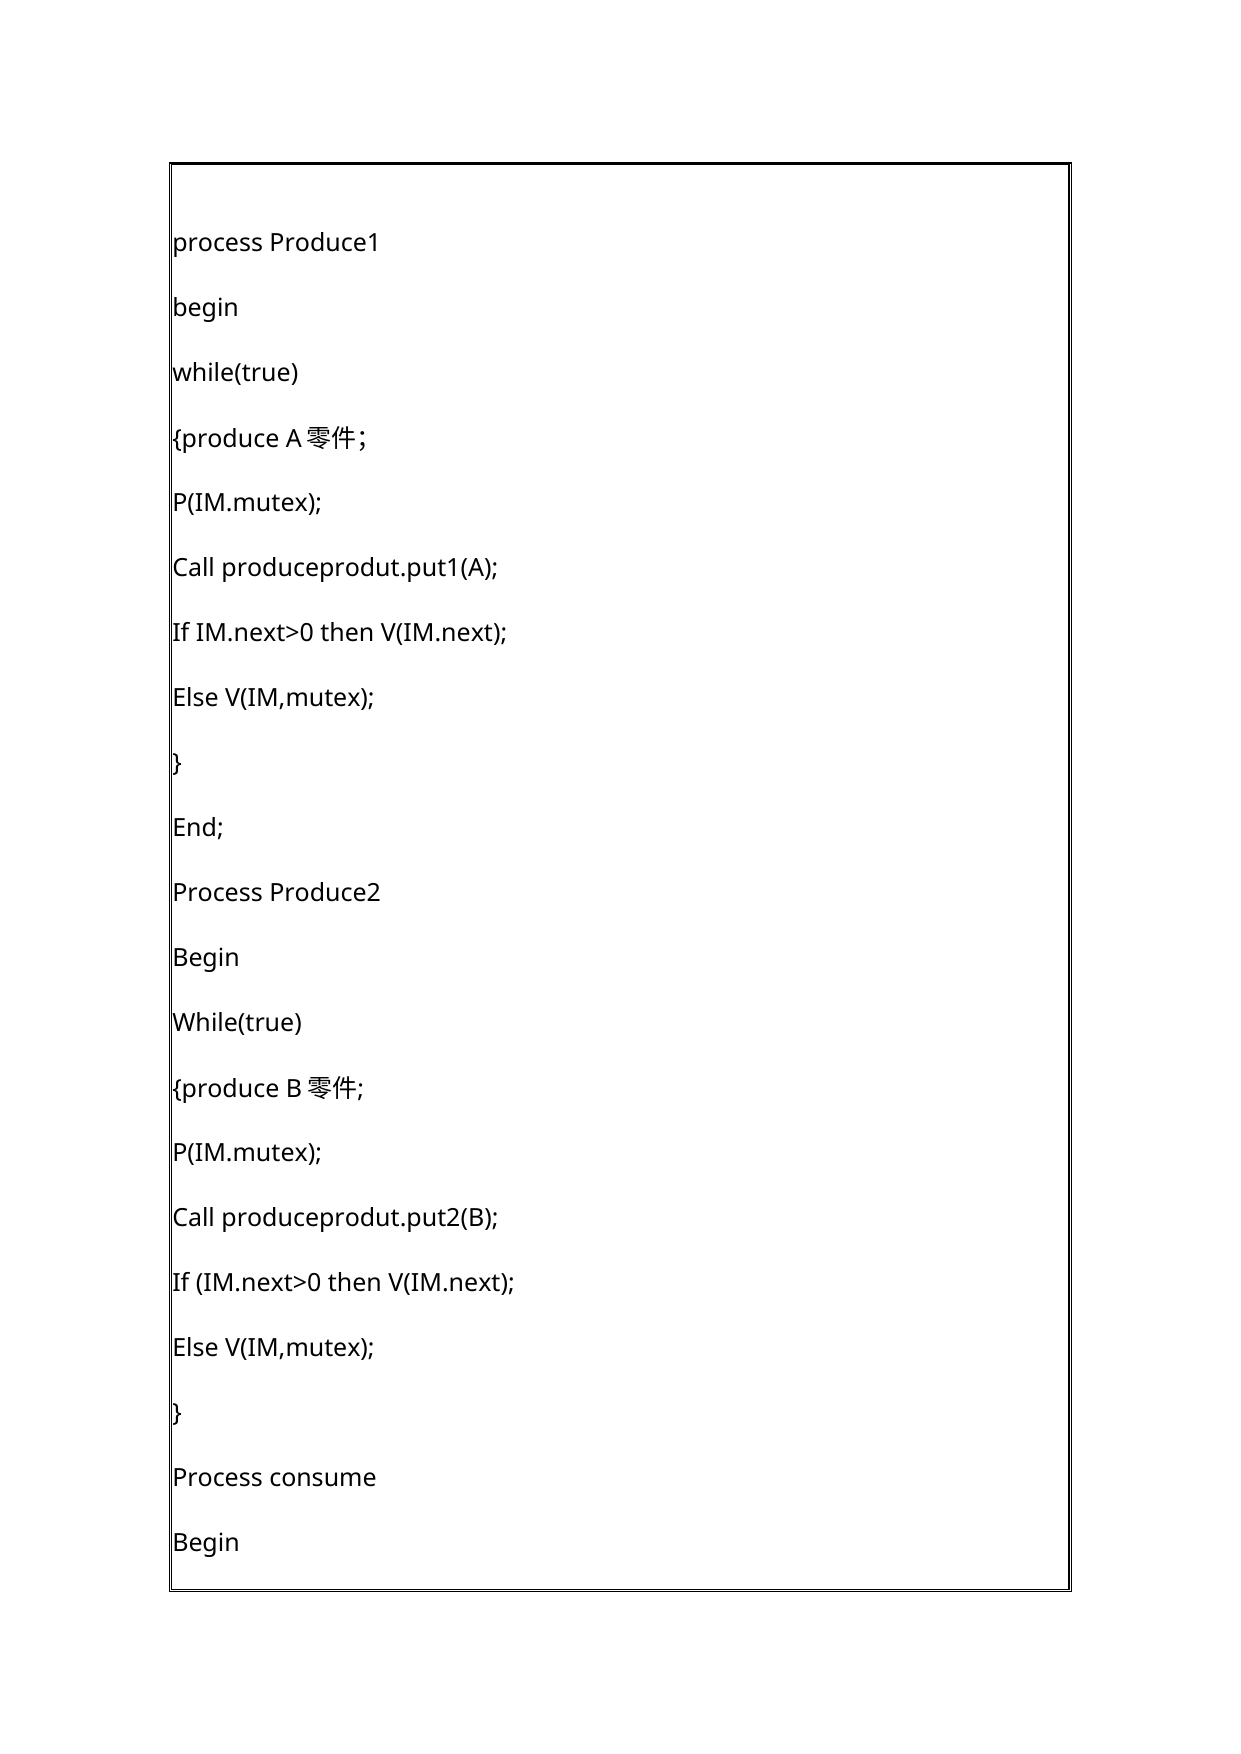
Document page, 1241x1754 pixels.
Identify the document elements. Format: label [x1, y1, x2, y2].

table_cell [172, 165, 1068, 1589]
